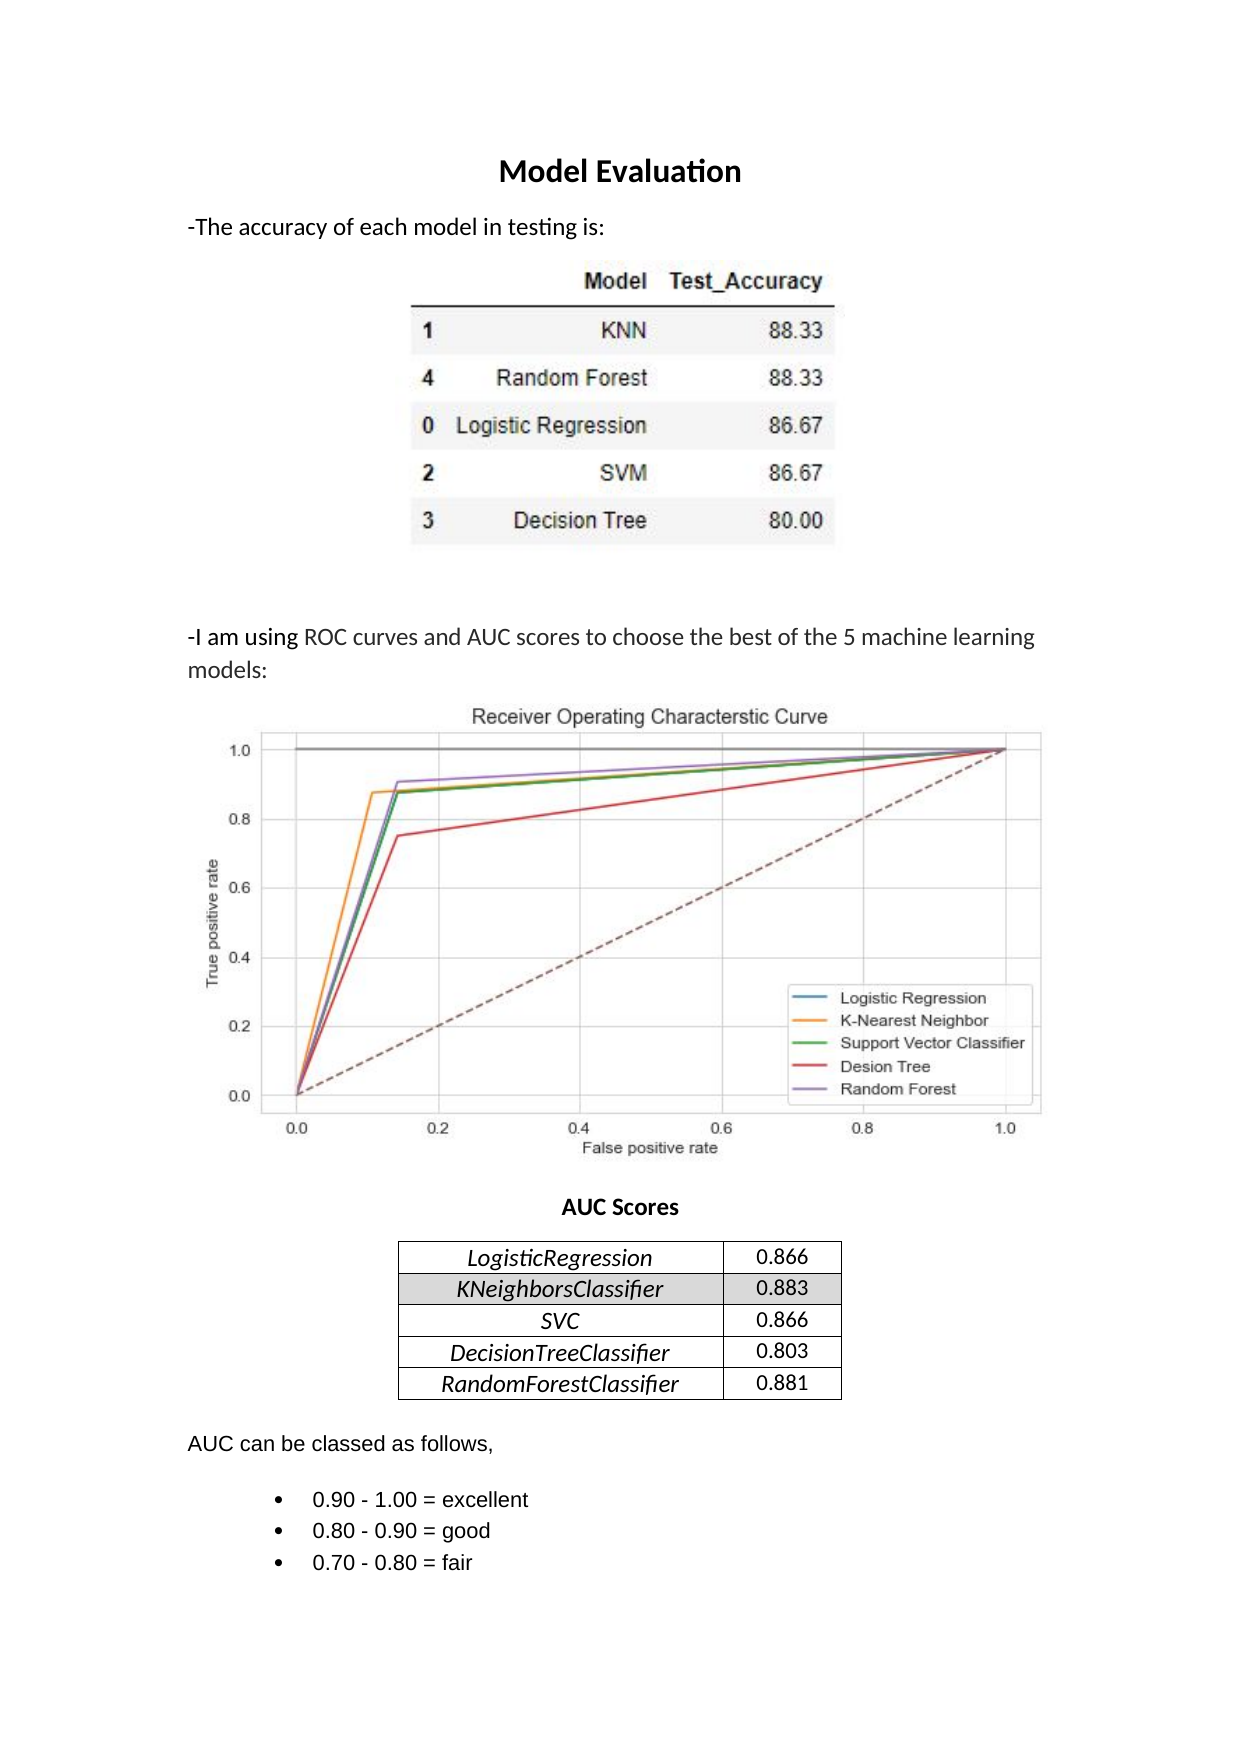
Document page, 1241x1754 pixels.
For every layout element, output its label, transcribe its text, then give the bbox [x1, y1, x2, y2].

table_cell 0.803 [724, 1337, 841, 1367]
list 0.70 - 0.80 = fair [275, 1550, 1003, 1575]
table_cell RandomForestClassifier [399, 1368, 723, 1399]
table_cell 0.883 [724, 1274, 841, 1304]
picture [187, 703, 1053, 1173]
text Model Evaluation [187, 150, 1053, 191]
text -The accuracy of each model in testing is: [187, 211, 1053, 241]
table_cell KNeighborsClassifier [399, 1274, 723, 1304]
list 0.90 - 1.00 = excellent [275, 1487, 1003, 1512]
table_cell DecisionTreeClassifier [399, 1337, 723, 1367]
table_header 0.866 [724, 1242, 841, 1272]
table_cell 0.866 [724, 1305, 841, 1336]
text AUC can be classed as follows, [187, 1400, 1053, 1456]
picture [395, 260, 845, 556]
table_cell SVC [399, 1305, 723, 1336]
text -I am using ROC curves and AUC scores to choose the best of the 5 machine learning models: [187, 621, 1053, 684]
list 0.80 - 0.90 = good [275, 1518, 1003, 1543]
text AUC Scores [187, 1191, 1053, 1222]
table_header LogisticRegression [399, 1242, 723, 1272]
table_cell 0.881 [724, 1368, 841, 1399]
